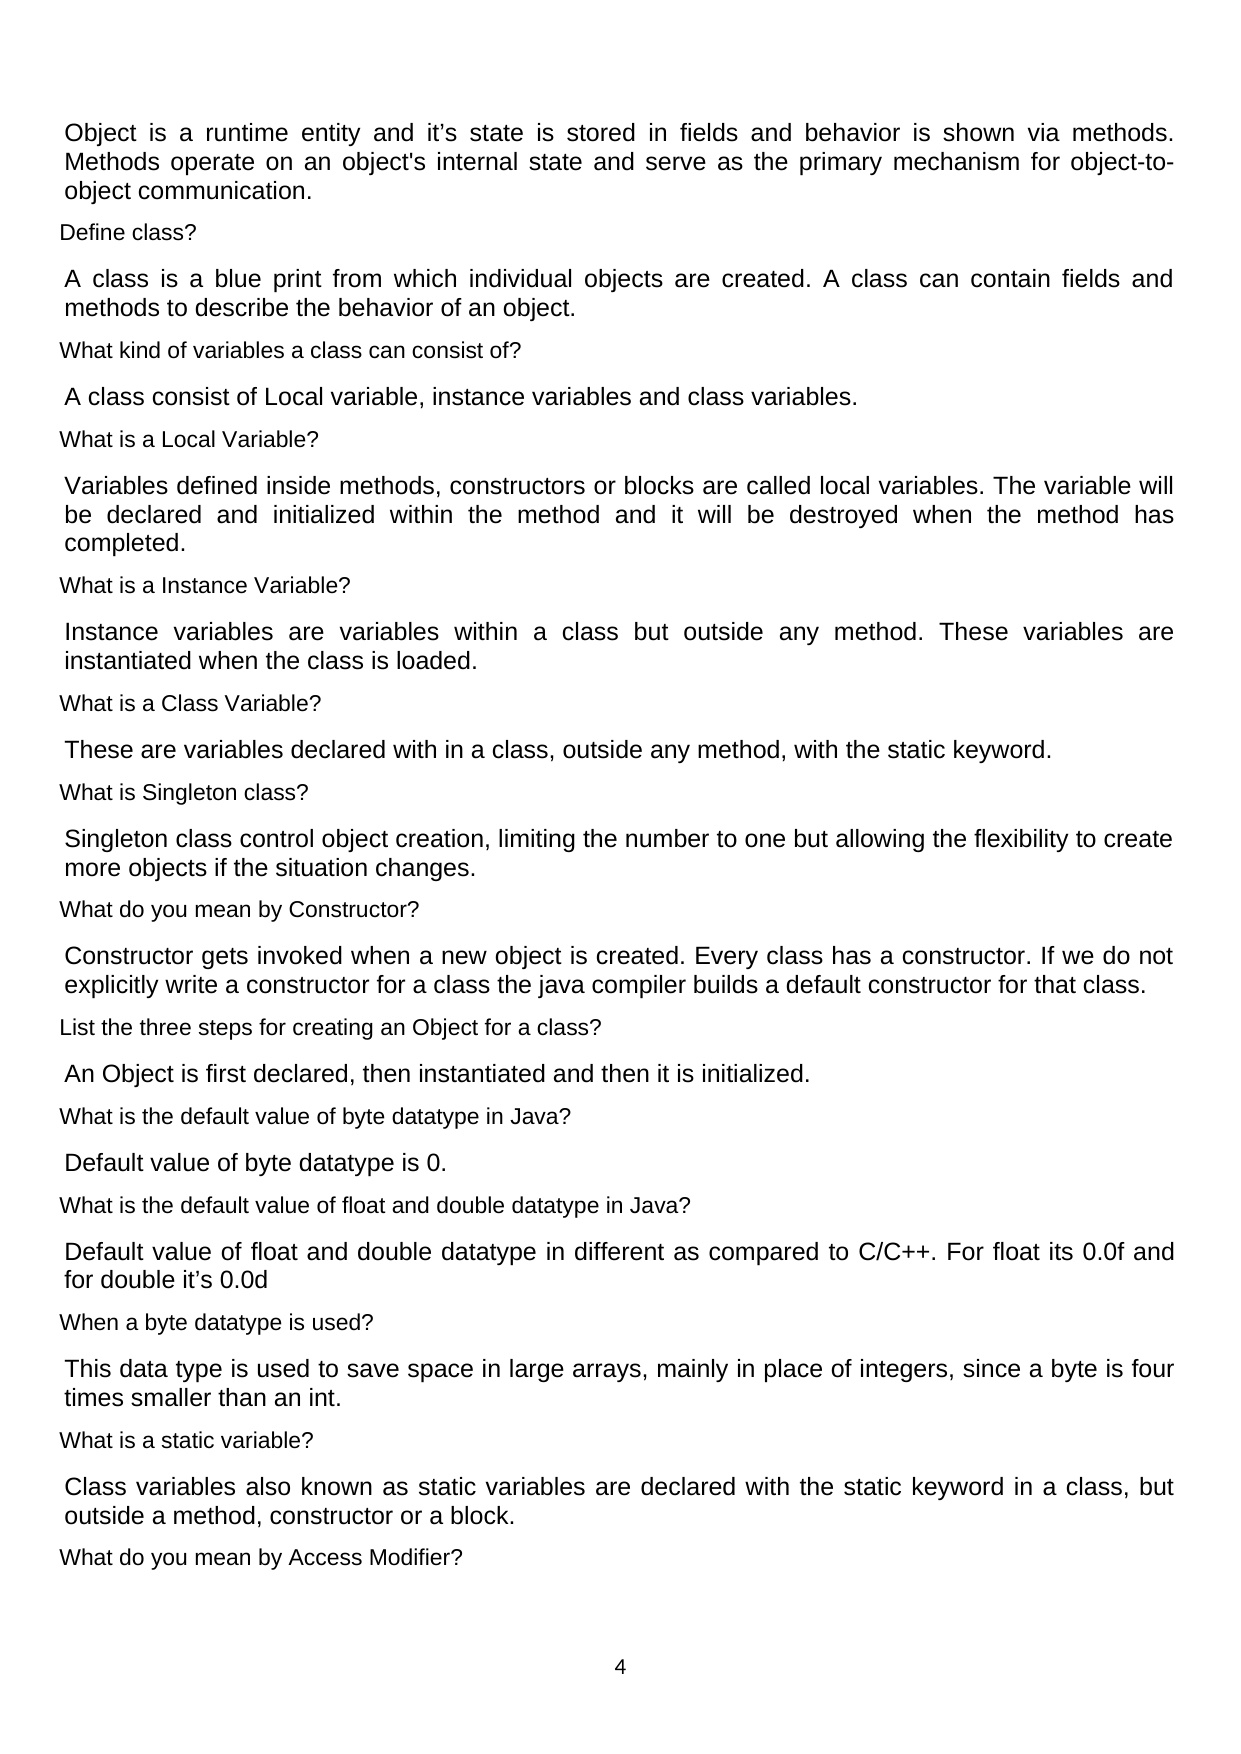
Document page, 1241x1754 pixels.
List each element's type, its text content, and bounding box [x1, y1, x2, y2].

text What is a Class Variable? [59, 690, 1181, 716]
text Instance variables are variables within a class but outside any method. These variables are instantiated when the class is loaded. [64, 617, 1176, 675]
text Class variables also known as static variables are declared with the static keyword in a class, but outside a method, constructor or a block. [64, 1472, 1176, 1529]
text A class consist of Local variable, instance variables and class variables. [64, 382, 1176, 411]
text What is a Instance Variable? [59, 572, 1181, 598]
text List the three steps for creating an Object for a class? [59, 1014, 1181, 1040]
text When a byte datatype is used? [59, 1309, 1181, 1336]
text Variables defined inside methods, constructors or blocks are called local variables. The variable will be declared and initialized within the method and it will be destroyed when the method has completed. [64, 471, 1176, 557]
text Define class? [59, 219, 1181, 246]
text What do you mean by Constructor? [59, 896, 1181, 923]
text Default value of float and double datatype in different as compared to C/C++. For float its 0.0f and for double it’s 0.0d [64, 1237, 1176, 1294]
text What is a Local Variable? [59, 426, 1181, 452]
text Object is a runtime entity and it’s state is stored in fields and behavior is shown via methods. Methods operate on an object's internal state and serve as the primary mechanism for object-to-object communication. [64, 118, 1176, 204]
text Constructor gets invoked when a new object is created. Every class has a constructor. If we do not explicitly write a constructor for a class the java compiler builds a default constructor for that class. [64, 941, 1176, 999]
text What is a static variable? [59, 1427, 1181, 1453]
text What kind of variables a class can consist of? [59, 337, 1181, 363]
text This data type is used to save space in large arrays, mainly in place of integers, since a byte is four times smaller than an int. [64, 1354, 1176, 1412]
text Default value of byte datatype is 0. [64, 1148, 1176, 1177]
text A class is a blue print from which individual objects are created. A class can contain fields and methods to describe the behavior of an object. [64, 264, 1176, 322]
text Singleton class control object creation, limiting the number to one but allowing the flexibility to create more objects if the situation changes. [64, 824, 1176, 881]
text What do you mean by Access Modifier? [59, 1544, 1181, 1571]
text What is the default value of float and double datatype in Java? [59, 1192, 1181, 1218]
text These are variables declared with in a class, outside any method, with the static keyword. [64, 735, 1176, 764]
text An Object is first declared, then instantiated and then it is initialized. [64, 1059, 1176, 1088]
text What is the default value of byte datatype in Java? [59, 1103, 1181, 1129]
text What is Singleton class? [59, 779, 1181, 805]
